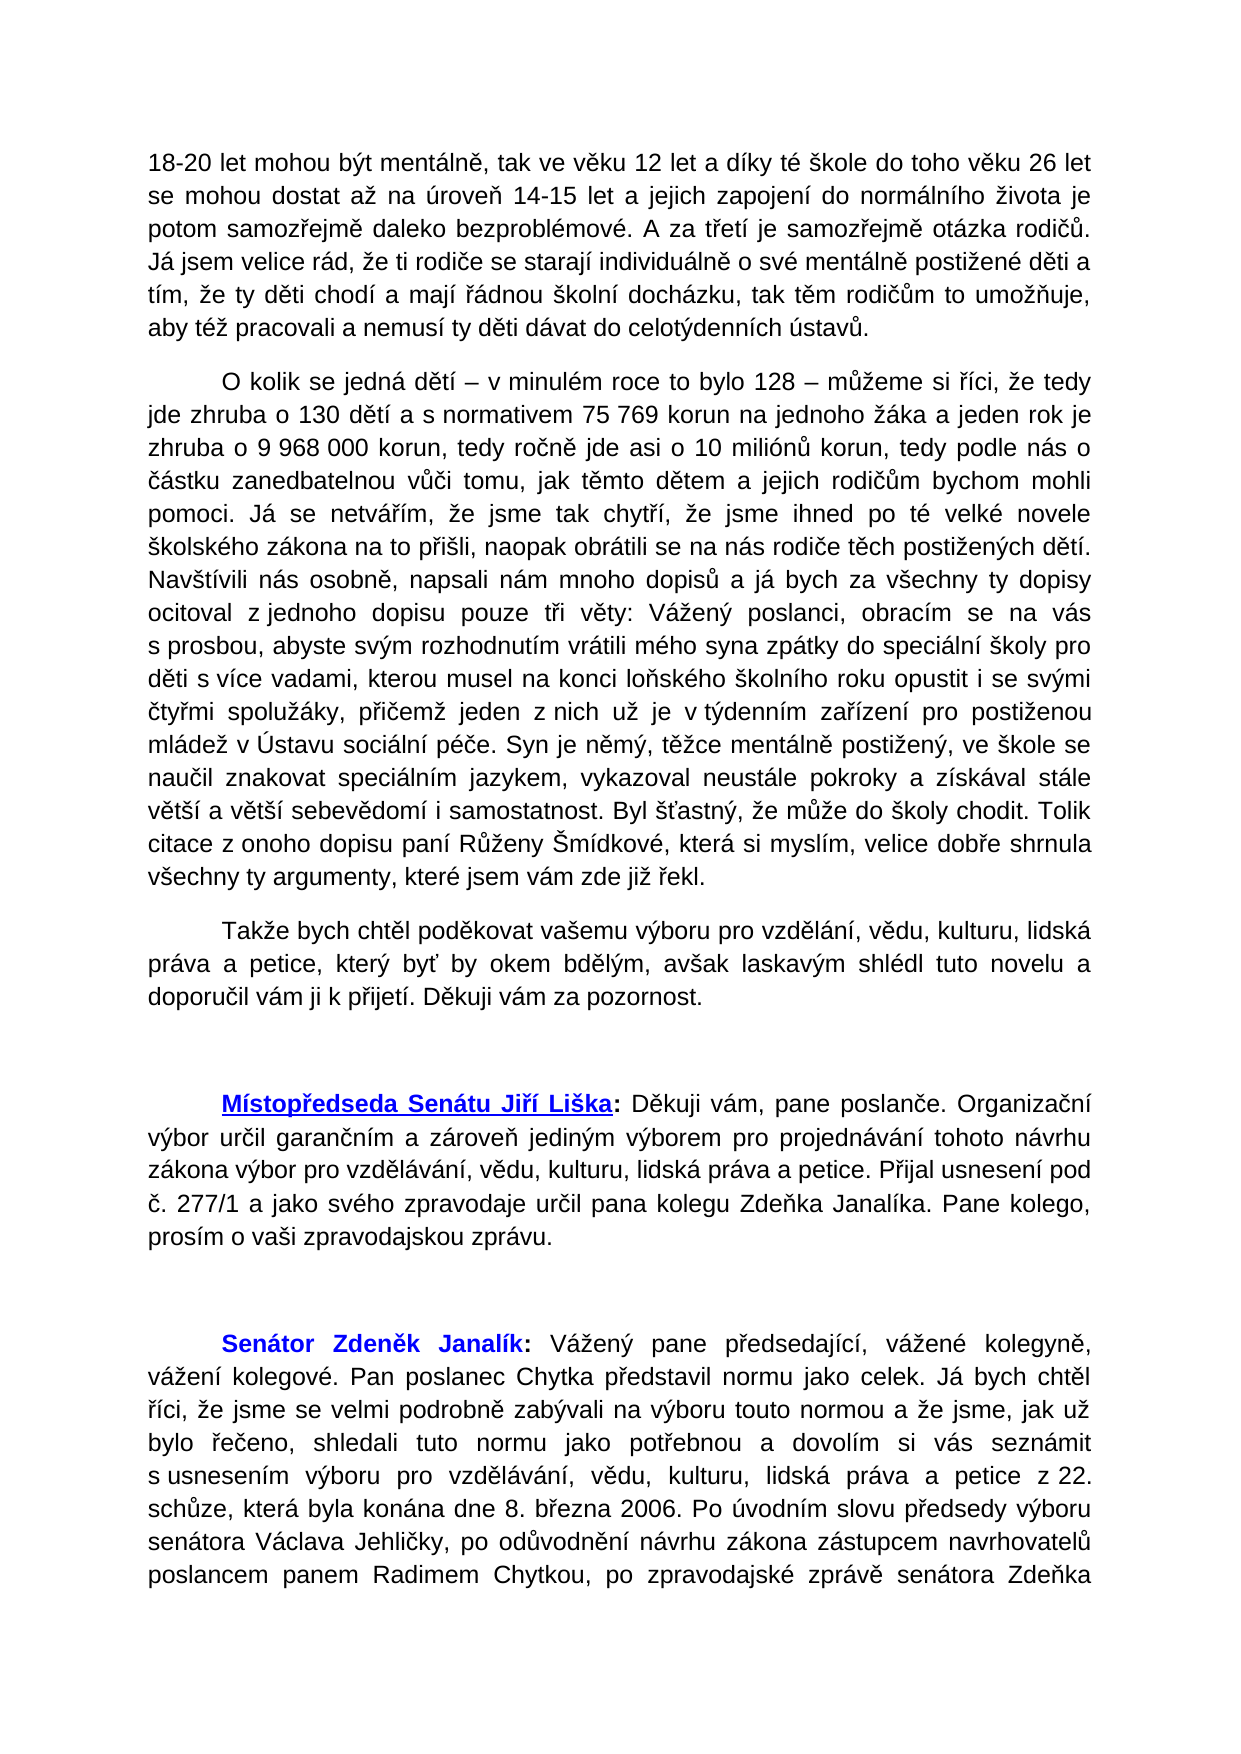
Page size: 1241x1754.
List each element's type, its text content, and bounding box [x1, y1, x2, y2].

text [148, 148, 1093, 341]
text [148, 1329, 1093, 1589]
text O kolik se jedná dětí – v minulém roce to bylo 128 – můžeme si říci, že tedy jde zhruba o 130 dětí a s normativem 75 769 korun na jednoho žáka a jeden rok je zhruba o 9 968 000 korun, tedy ročně jde asi o 10 miliónů korun, tedy podle nás o částku zanedbatelnou vůči tomu, jak těmto dětem a jejich rodičům bychom mohli pomoci. Já se netvářím, že jsme tak chytří, že jsme ihned po té velké novele školského zákona na to přišli, naopak obrátili se na nás rodiče těch postižených dětí. Navštívili nás osobně, napsali nám mnoho dopisů a já bych za všechny ty dopisy ocitoval z jednoho dopisu pouze tři věty: Vážený poslanci, obracím se na vás s prosbou, abyste svým rozhodnutím vrátili mého syna zpátky do speciální školy pro děti s více vadami, kterou musel na konci loňského školního roku opustit i se svými čtyřmi spolužáky, přičemž jeden z nich už je v týdenním zařízení pro postiženou mládež v Ústavu sociální péče. Syn je němý, těžce mentálně postižený, ve škole se naučil znakovat speciálním jazykem, vykazoval neustále pokroky a získával stále větší a větší sebevědomí i samostatnost. Byl šťastný, že může do školy chodit. Tolik citace z onoho dopisu paní Růženy Šmídkové, která si myslím, velice dobře shrnula všechny ty argumenty, které jsem vám zde již řekl. [148, 367, 1093, 891]
text Místopředseda Senátu Jiří Liška: Děkuji vám, pane poslanče. Organizační výbor určil garančním a zároveň jediným výborem pro projednávání tohoto návrhu zákona výbor pro vzdělávání, vědu, kulturu, lidská práva a petice. Přijal usnesení pod č. 277/1 a jako svého zpravodaje určil pana kolegu Zdeňka Janalíka. Pane kolego, prosím o vaši zpravodajskou zprávu. [148, 1089, 1093, 1250]
text Takže bych chtěl poděkovat vašemu výboru pro vzdělání, vědu, kulturu, lidská práva a petice, který byť by okem bdělým, avšak laskavým shlédl tuto novelu a doporučil vám ji k přijetí. Děkuji vám za pozornost. [148, 916, 1093, 1011]
